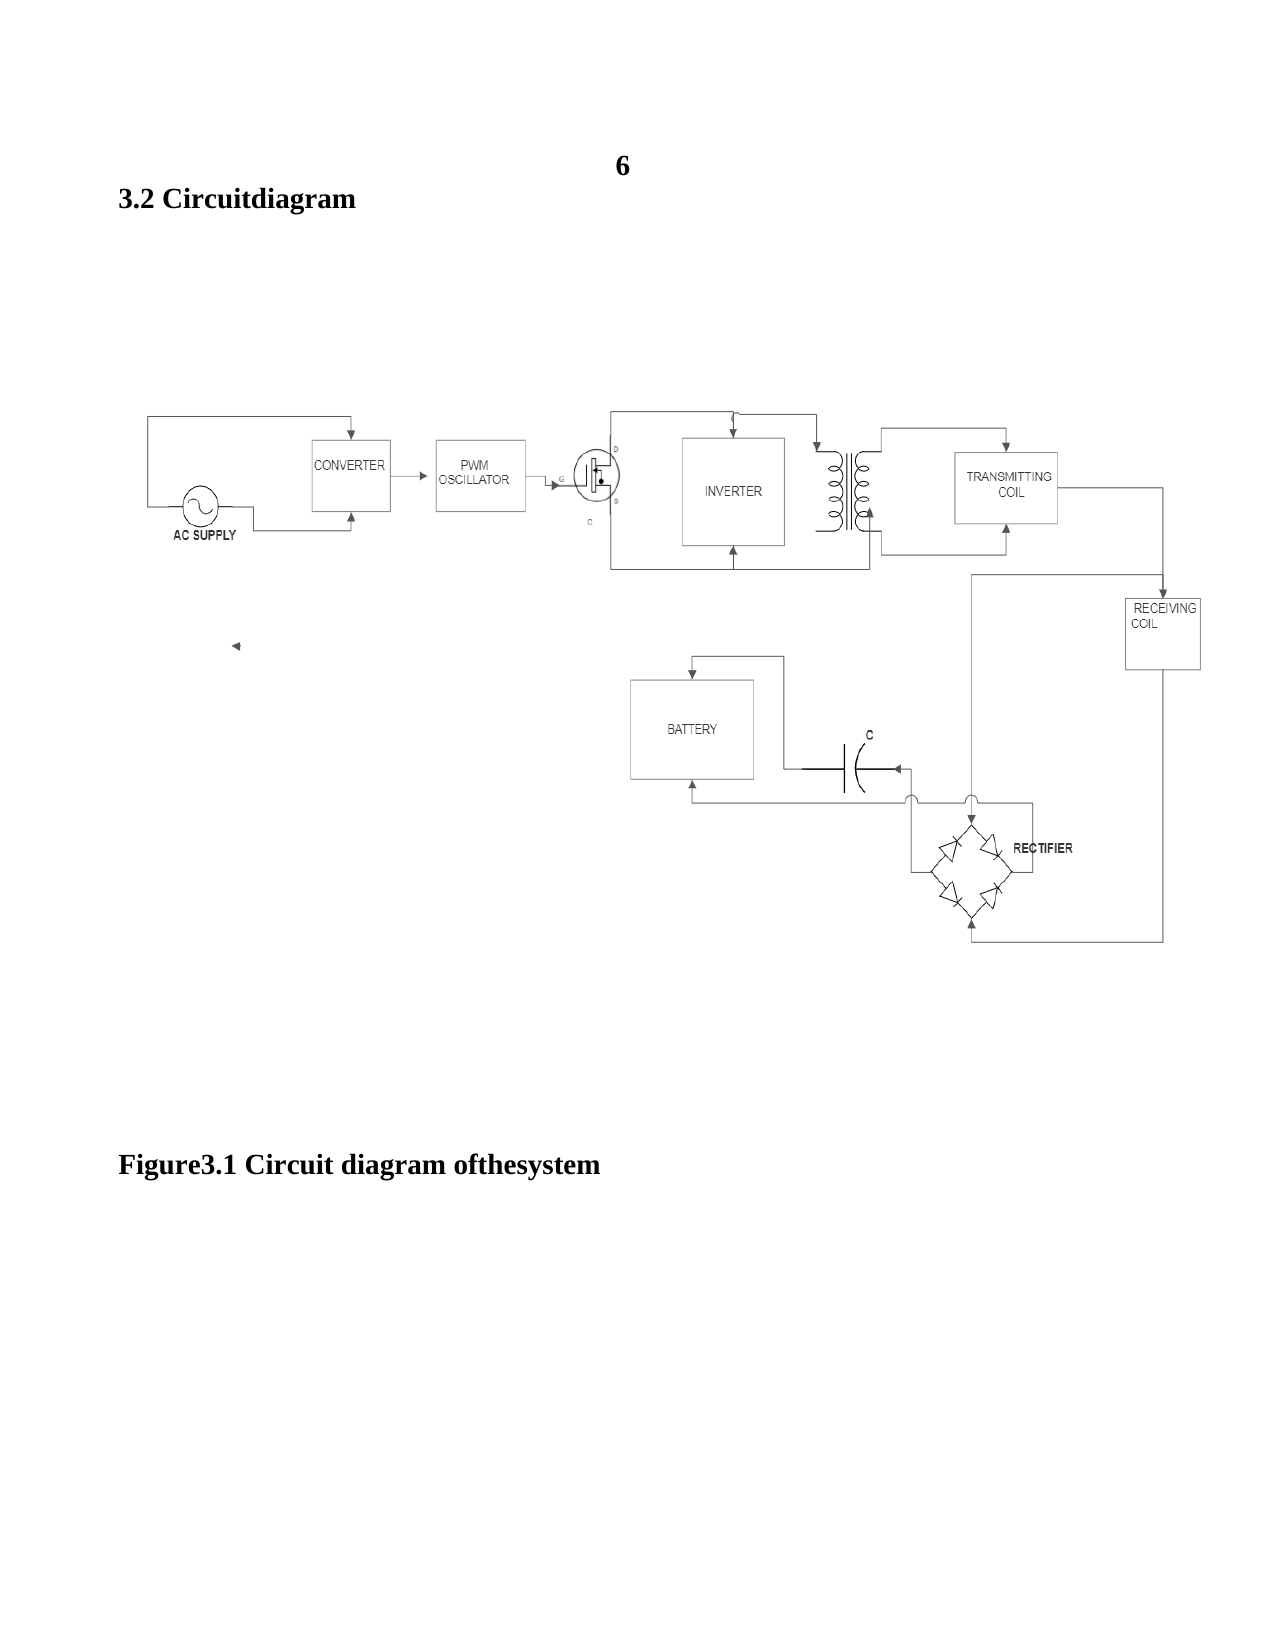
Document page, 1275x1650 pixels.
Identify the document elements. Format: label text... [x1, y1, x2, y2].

subtitle 3.2 Circuitdiagram [118, 181, 1127, 215]
picture [146, 311, 1275, 978]
text Figure3.1 Circuit diagram ofthesystem [118, 1147, 971, 1181]
subtitle 6 [118, 148, 1127, 181]
